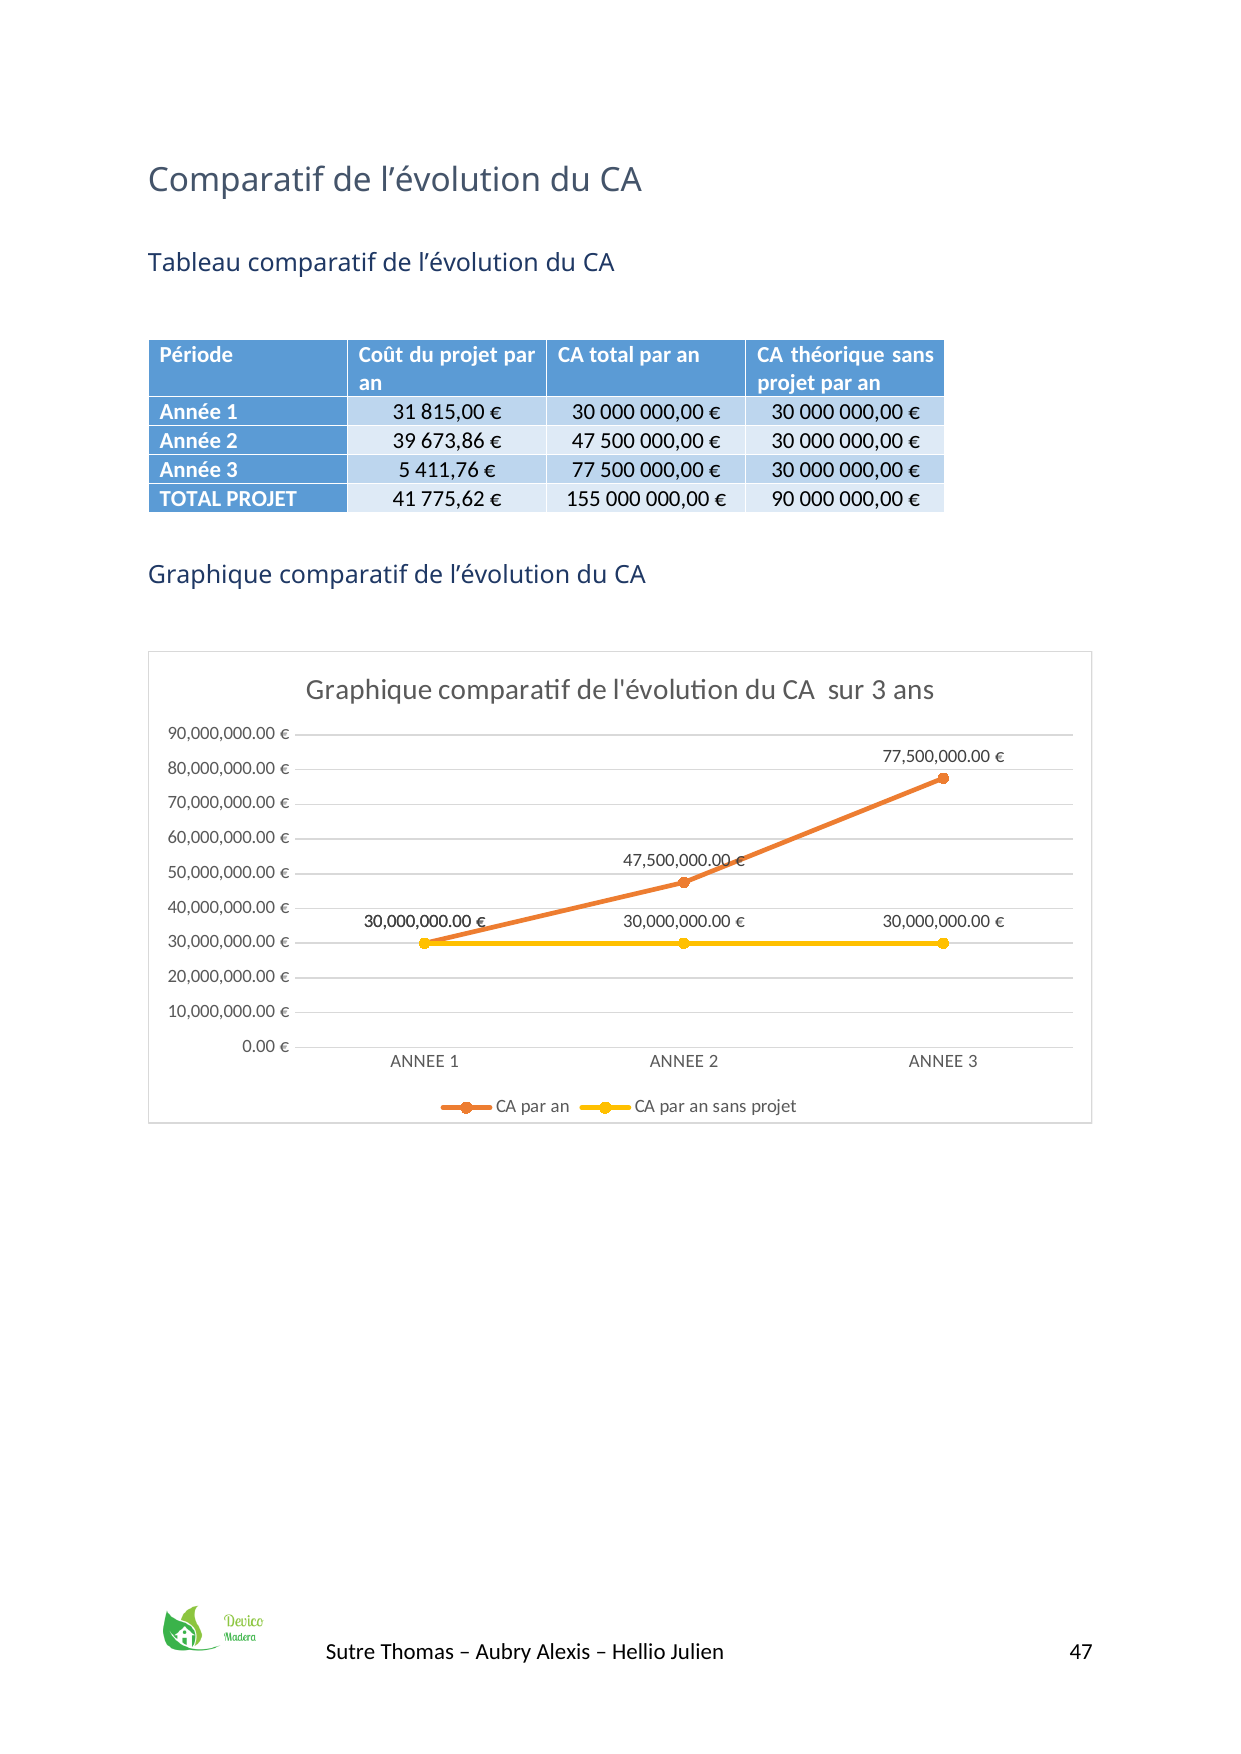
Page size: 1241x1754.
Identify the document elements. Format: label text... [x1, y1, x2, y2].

table_cell 30 000 000,00 € [746, 397, 944, 425]
subtitle Graphique comparatif de l’évolution du CA [148, 556, 1093, 591]
table_cell 155 000 000,00 € [547, 484, 745, 512]
table_header CA total par an [547, 340, 745, 396]
table_cell TOTAL PROJET [149, 484, 347, 512]
table_cell 5 411,76 € [348, 455, 546, 483]
table_cell 30 000 000,00 € [746, 455, 944, 483]
table_cell 39 673,86 € [348, 426, 546, 454]
table_header Période [149, 340, 347, 396]
table_cell 30 000 000,00 € [746, 426, 944, 454]
table_header Coût du projet par an [348, 340, 546, 396]
subtitle Tableau comparatif de l’évolution du CA [148, 244, 1093, 279]
table_cell 31 815,00 € [348, 397, 546, 425]
table_header CA théorique sans projet par an [746, 340, 944, 396]
table_cell Année 1 [149, 397, 347, 425]
table_cell 30 000 000,00 € [547, 397, 745, 425]
subtitle Comparatif de l’évolution du CA [148, 156, 1093, 201]
table_cell 77 500 000,00 € [547, 455, 745, 483]
picture [147, 1587, 289, 1660]
table_cell 90 000 000,00 € [746, 484, 944, 512]
table_cell Année 2 [149, 426, 347, 454]
table_cell 41 775,62 € [348, 484, 546, 512]
table_cell 47 500 000,00 € [547, 426, 745, 454]
table_cell Année 3 [149, 455, 347, 483]
